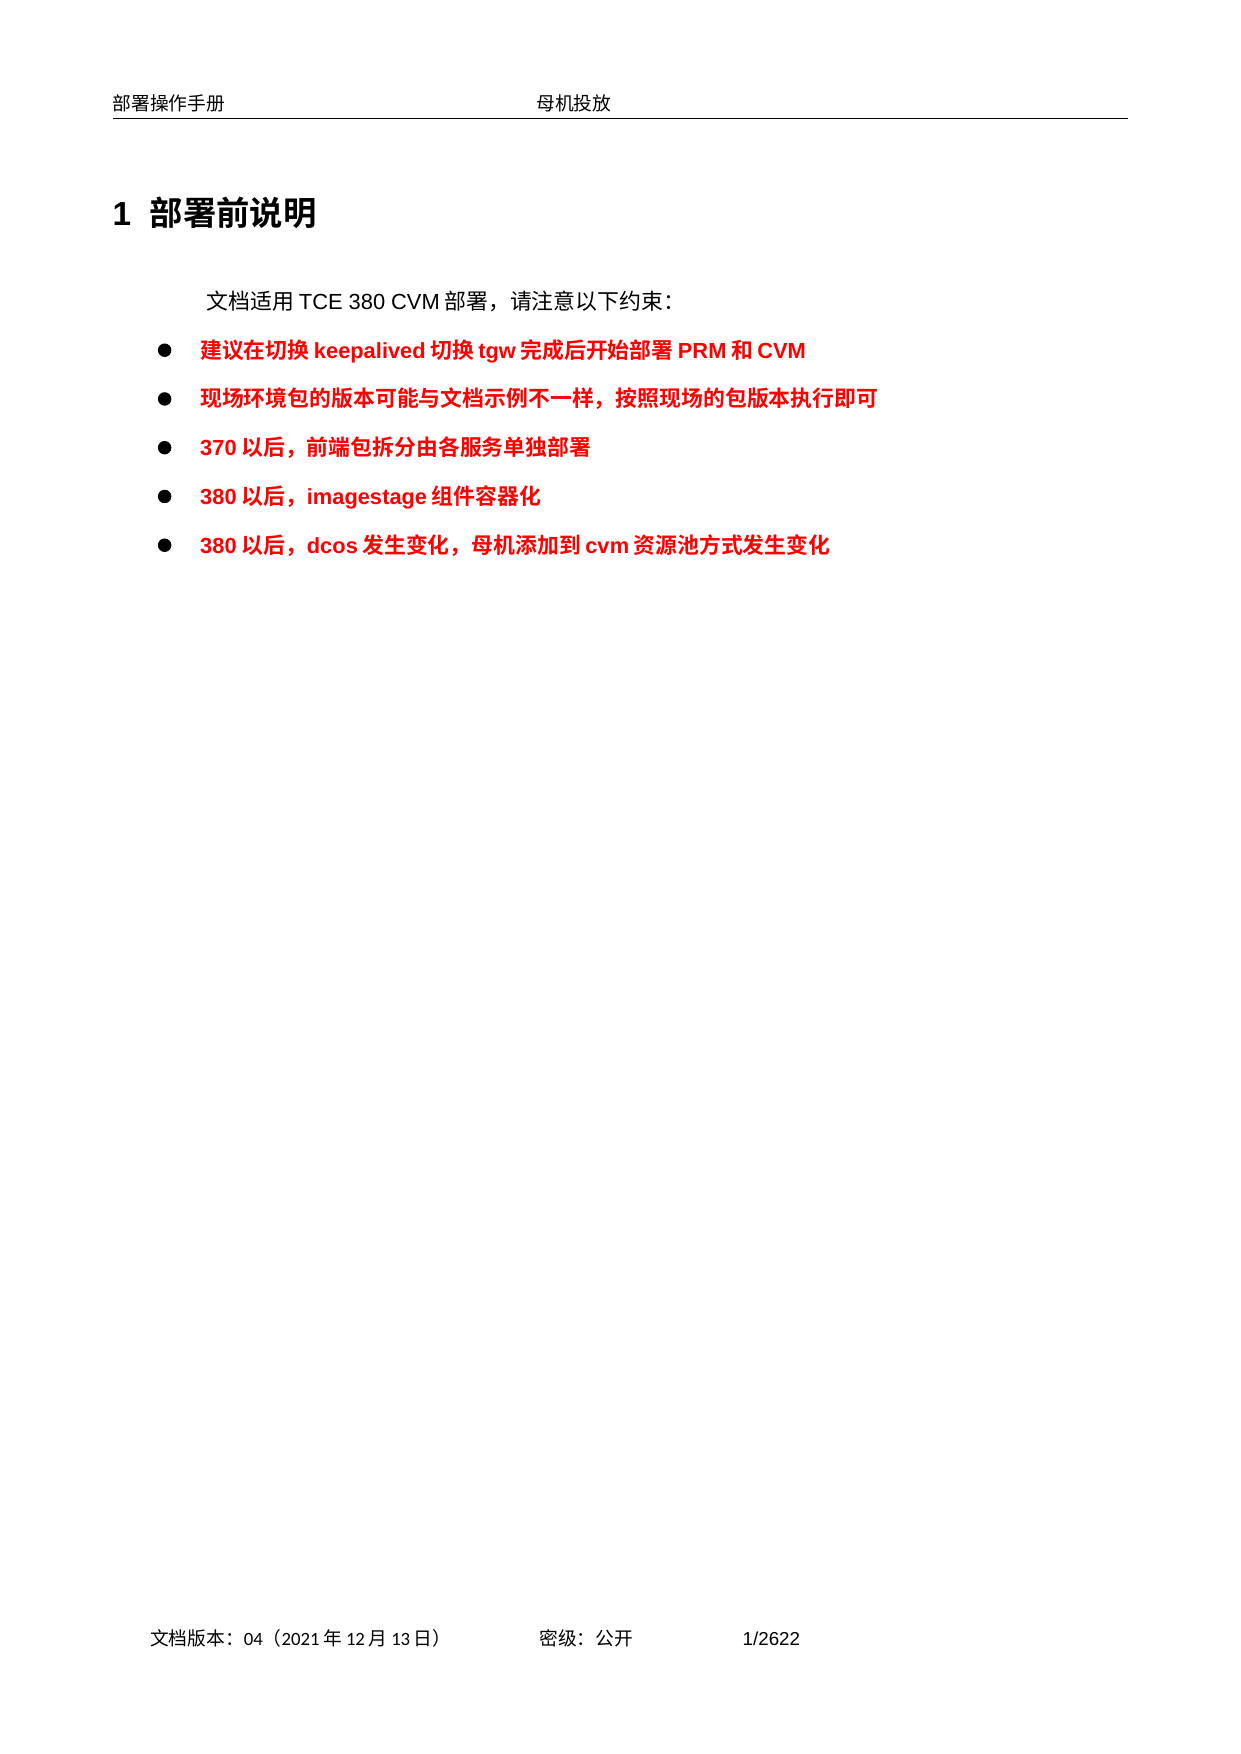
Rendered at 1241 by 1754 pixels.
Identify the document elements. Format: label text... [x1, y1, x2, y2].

text 370以后，前端包拆分由各服务单独部署 [156, 430, 1128, 462]
text 文档适用 TCE 380 CVM部署，请注意以下约束： [162, 283, 1128, 316]
text 建议在切换keepalived切换tgw完成后开始部署PRM和CVM [156, 332, 1128, 365]
text 现场环境包的版本可能与文档示例不一样，按照现场的包版本执行即可 [156, 381, 1128, 413]
text 部署前说明 [112, 178, 1128, 243]
text 380以后，imagestage组件容器化 [156, 478, 1128, 511]
text 380以后，dcos发生变化，母机添加到cvm资源池方式发生变化 [156, 527, 1128, 560]
